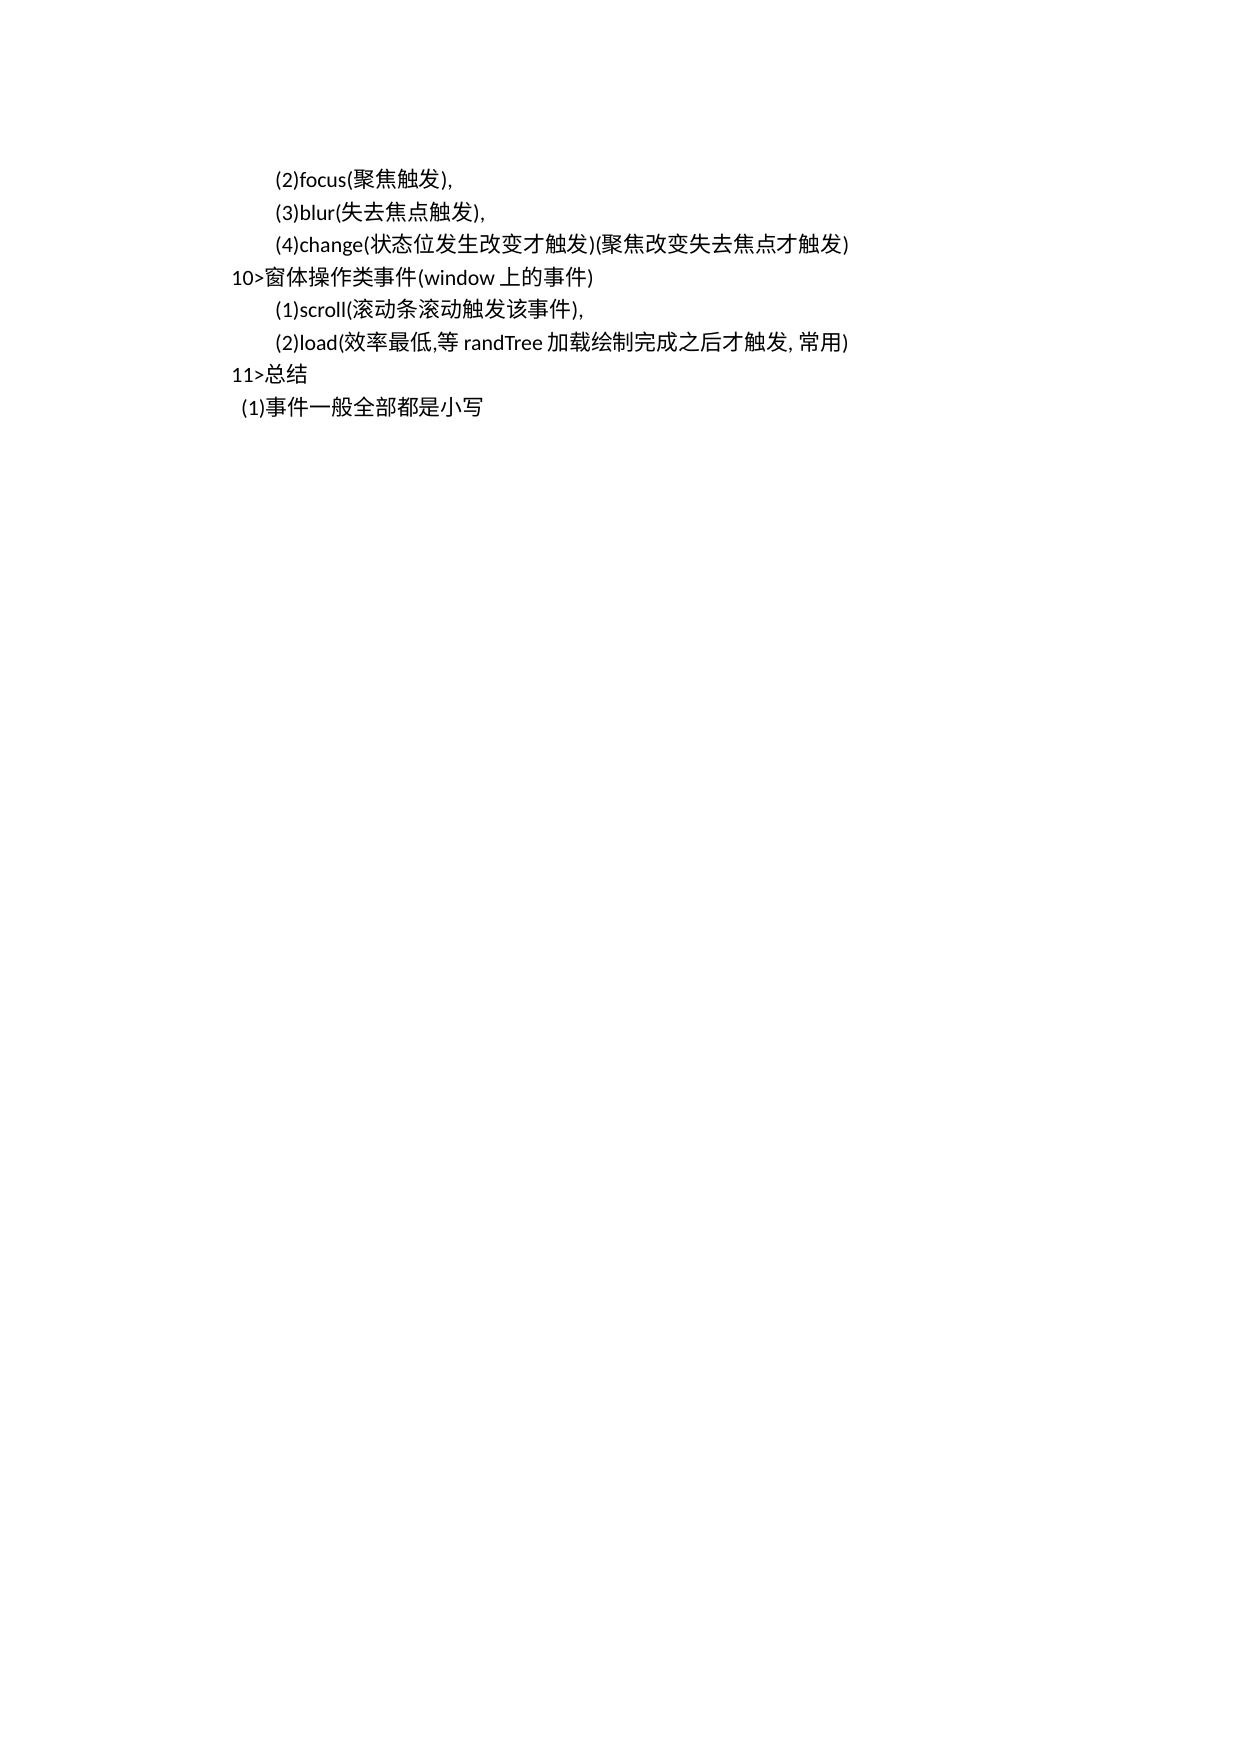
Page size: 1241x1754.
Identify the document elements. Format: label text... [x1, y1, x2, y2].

list (4)change(状态位发生改变才触发)(聚焦改变失去焦点才触发) [187, 227, 1053, 259]
list (1)事件一般全部都是小写 [187, 389, 1053, 422]
list (1)scroll(滚动条滚动触发该事件), [187, 292, 1053, 324]
list (3)blur(失去焦点触发), [187, 194, 1053, 227]
list (2)load(效率最低,等randTree加载绘制完成之后才触发, 常用) [187, 324, 1053, 357]
list 11>总结 [187, 357, 1053, 389]
list 10>窗体操作类事件(window上的事件) [187, 259, 1053, 292]
list (2)focus(聚焦触发), [187, 162, 1053, 194]
